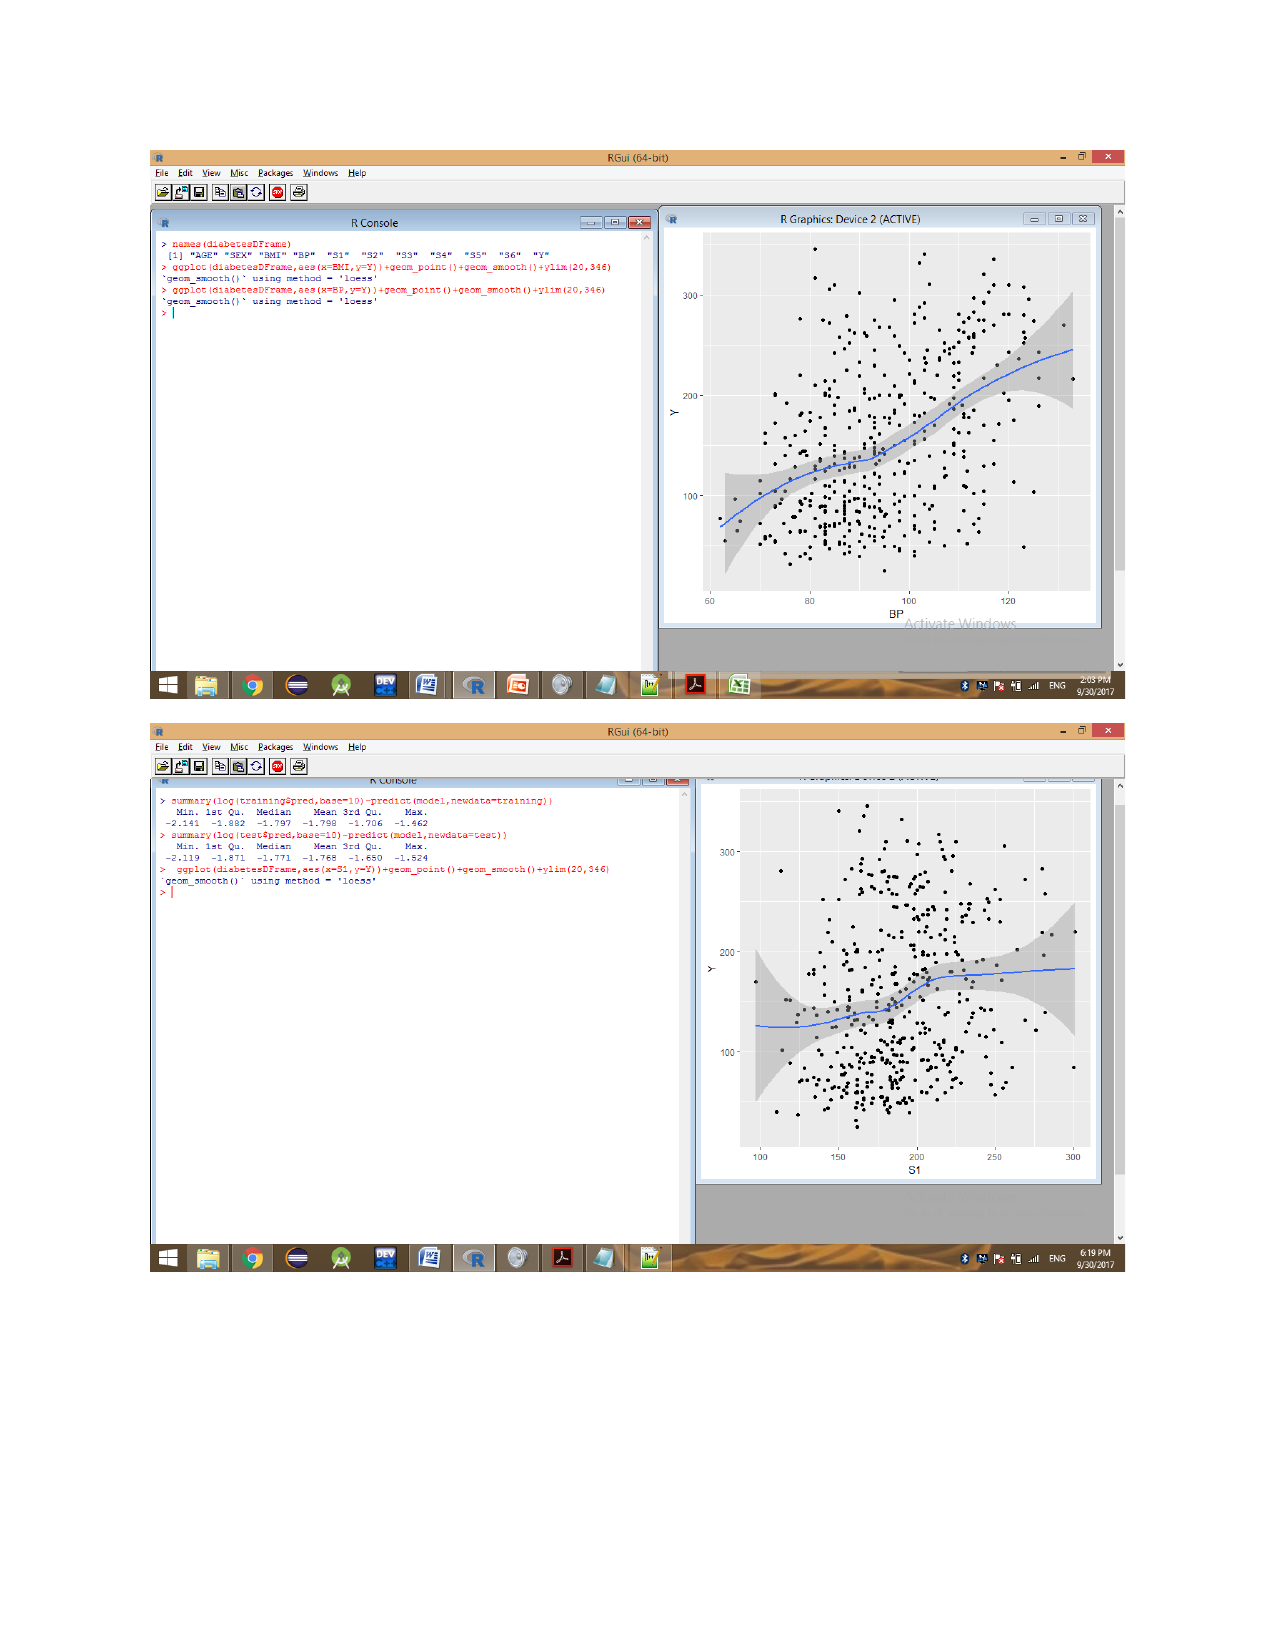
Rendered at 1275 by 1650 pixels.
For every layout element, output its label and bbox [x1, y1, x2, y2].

picture [150, 150, 1125, 699]
picture [150, 723, 1125, 1272]
